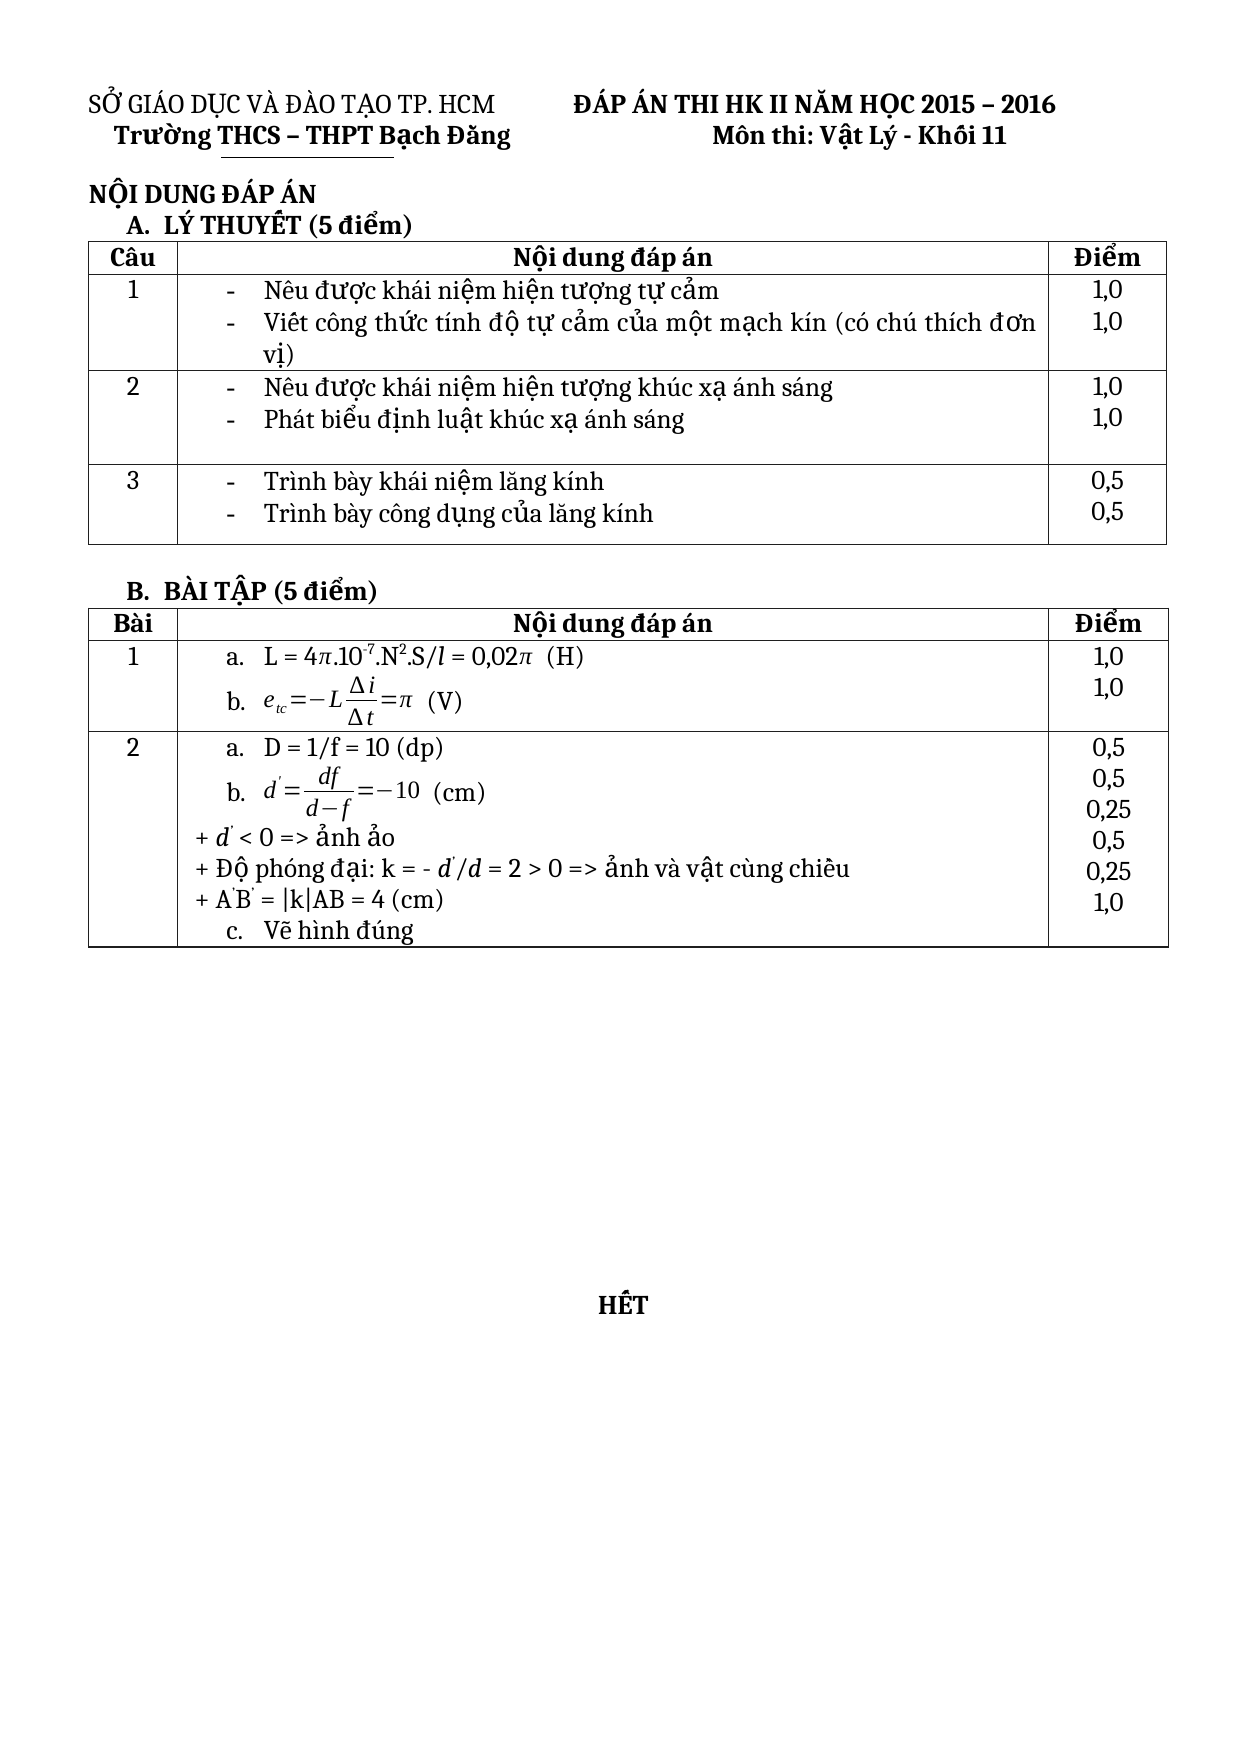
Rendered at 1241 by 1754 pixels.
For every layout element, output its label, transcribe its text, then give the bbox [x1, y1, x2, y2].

table_cell 1 [89, 275, 177, 370]
text Trường THCS – THPT Bạch Đằng Môn thi: Vật Lý - Khối 11 [89, 120, 1157, 151]
text SỞ GIÁO DỤC VÀ ĐÀO TẠO TP. HCM ĐÁP ÁN THI HK II NĂM HỌC 2015 – 2016 [89, 89, 1157, 120]
list BÀI TẬP (5 điểm) [126, 576, 1157, 607]
table_cell 1 [89, 641, 177, 731]
table_cell Nêu được khái niệm hiện tượng tự cảm Viết công thức tính độ tự cảm của một mạch kín (có chú thích đơn vị) [178, 275, 1048, 370]
table_cell 2 [89, 732, 177, 946]
text NỘI DUNG ĐÁP ÁN [89, 179, 1157, 210]
table_cell 1,0 1,0 [1049, 275, 1166, 370]
table_cell Trình bày khái niệm lăng kính Trình bày công dụng của lăng kính [178, 465, 1048, 544]
table_cell 3 [89, 465, 177, 544]
table_header Bài [89, 609, 177, 639]
table_header Nội dung đáp án [178, 242, 1048, 273]
table_cell 0,5 0,5 [1049, 465, 1166, 544]
table_header Câu [89, 242, 177, 273]
table_cell L = 4.10-7.N2.S/l = 0,02 (H) (V) [178, 641, 1048, 731]
table_cell 1,0 1,0 [1049, 641, 1168, 731]
table_cell 1,0 1,0 [1049, 371, 1166, 464]
table_header Điểm [1049, 242, 1166, 273]
table_cell 0,5 0,5 0,25 0,5 0,25 1,0 [1049, 732, 1168, 946]
table_cell 2 [89, 371, 177, 464]
table_cell D = 1/f = 10 (dp) (cm) + d’ < 0 => ảnh ảo + Độ phóng đại: k = - d’/d = 2 > 0 => ảnh và vật cùng chiều + A’B’ = |k|AB = 4 (cm) Vẽ hình đúng [178, 732, 1048, 946]
table_header Điểm [1049, 609, 1168, 639]
table_header Nội dung đáp án [178, 609, 1048, 639]
table_cell Nêu được khái niệm hiện tượng khúc xạ ánh sáng Phát biểu định luật khúc xạ ánh sáng [178, 371, 1048, 464]
list LÝ THUYẾT (5 điểm) [126, 210, 1157, 241]
text HẾT [89, 1290, 1157, 1321]
